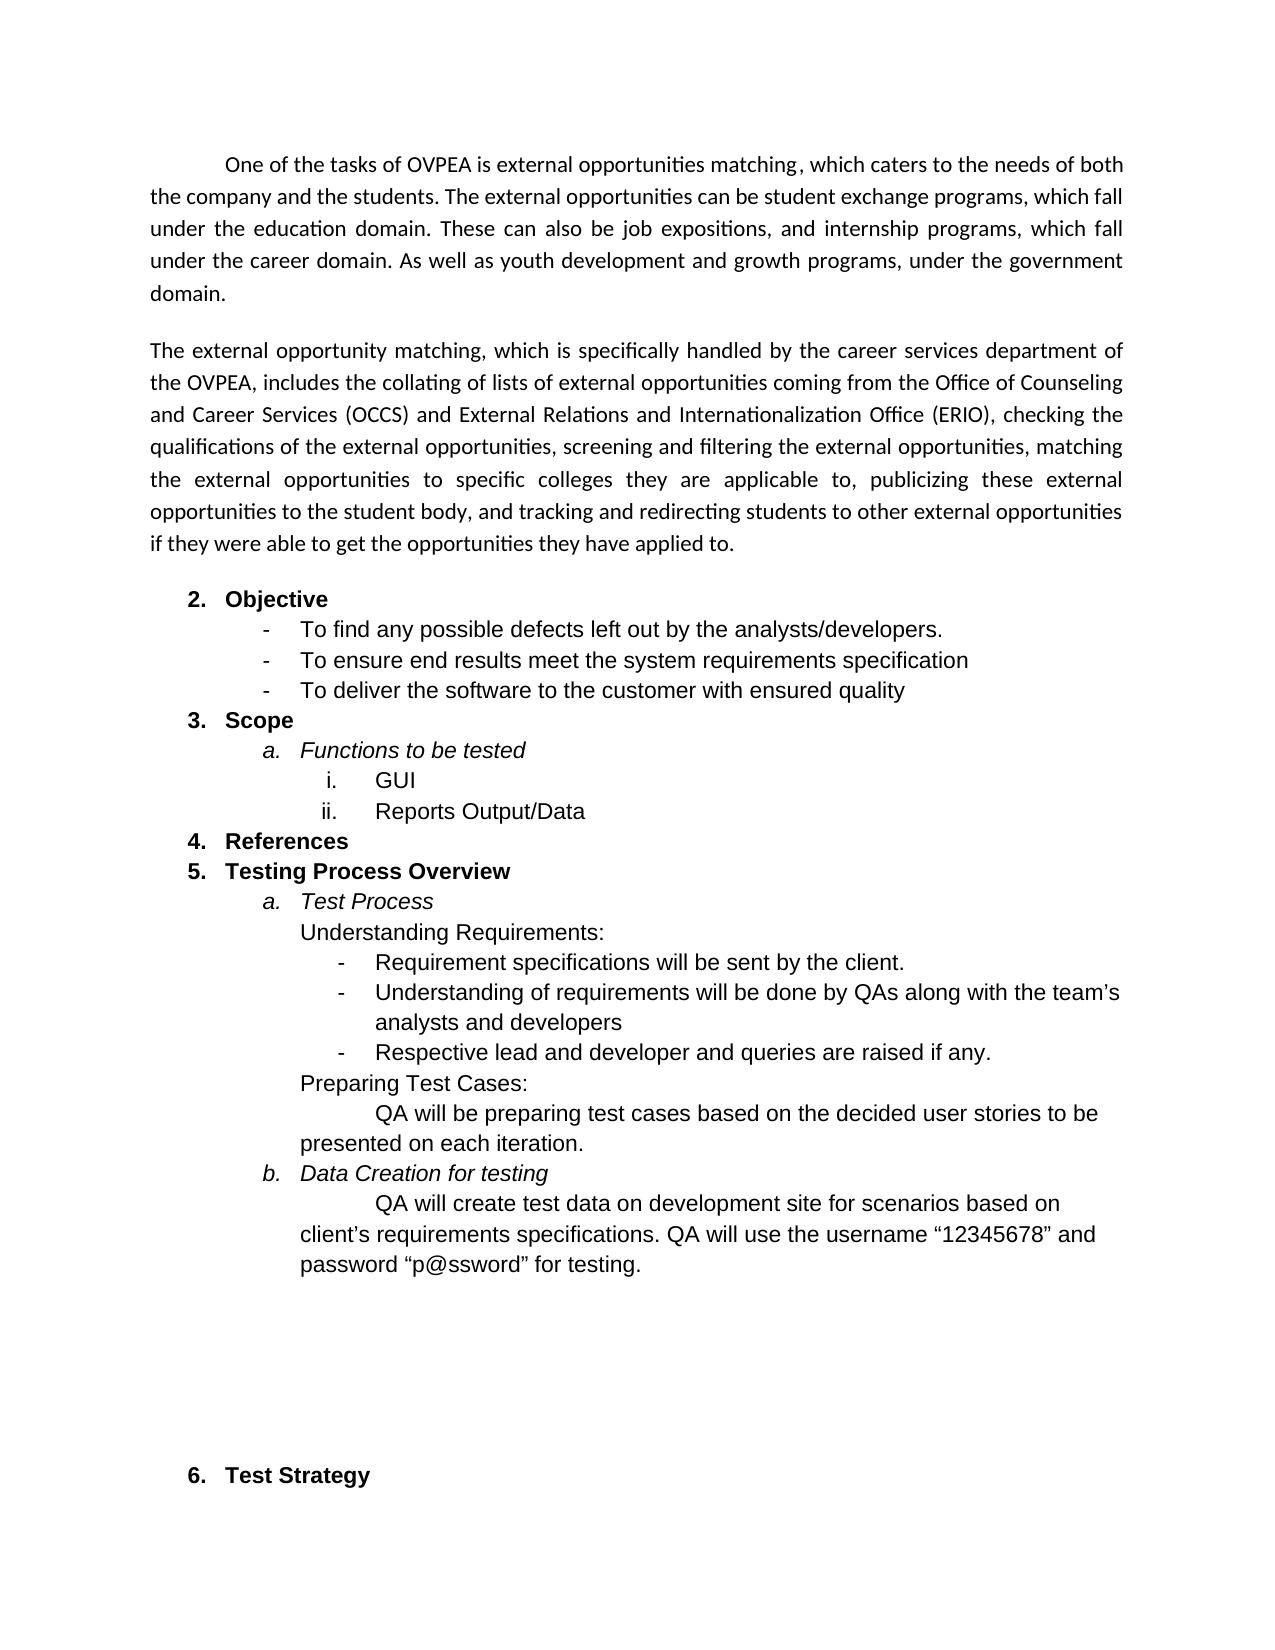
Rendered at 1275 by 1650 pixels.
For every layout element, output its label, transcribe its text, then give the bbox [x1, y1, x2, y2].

list Scope [187, 707, 1125, 733]
list Functions to be tested [262, 737, 1125, 764]
list Respective lead and developer and queries are raised if any. [337, 1039, 1125, 1066]
list References [187, 828, 1125, 854]
list Reports Output/Data [337, 798, 1125, 824]
list Test Strategy [187, 1462, 1125, 1489]
list Testing Process Overview [187, 858, 1125, 884]
list GUI [337, 767, 1125, 794]
list To ensure end results meet the system requirements specification [262, 647, 1125, 673]
text The external opportunity matching, which is specifically handled by the career services department of the OVPEA, includes the collating of lists of external opportunities coming from the Office of Counseling and Career Services (OCCS) and External Relations and Internationalization Office (ERIO), checking the qualifications of the external opportunities, screening and filtering the external opportunities, matching the external opportunities to specific colleges they are applicable to, publicizing these external opportunities to the student body, and tracking and redirecting students to other external opportunities if they were able to get the opportunities they have applied to. [150, 336, 1125, 557]
text QA will create test data on development site for scenarios based on client’s requirements specifications. QA will use the username “12345678” and password “p@ssword” for testing. [300, 1190, 1125, 1277]
list Objective [187, 586, 1125, 613]
list To deliver the software to the customer with ensured quality [262, 677, 1125, 703]
list To find any possible defects left out by the analysts/developers. [262, 616, 1125, 643]
text QA will be preparing test cases based on the decided user stories to be presented on each iteration. [300, 1100, 1125, 1156]
list Requirement specifications will be sent by the client. [337, 949, 1125, 975]
text Understanding Requirements: [225, 918, 1125, 945]
text One of the tasks of OVPEA is external opportunities matching, which caters to the needs of both the company and the students. The external opportunities can be student exchange programs, which fall under the education domain. These can also be job expositions, and internship programs, which fall under the career domain. As well as youth development and growth programs, under the government domain. [150, 150, 1125, 307]
list Test Process [262, 888, 1125, 915]
text Preparing Test Cases: [150, 1069, 1125, 1096]
list Understanding of requirements will be done by QAs along with the team’s analysts and developers [337, 979, 1125, 1036]
list Data Creation for testing [262, 1160, 1125, 1187]
